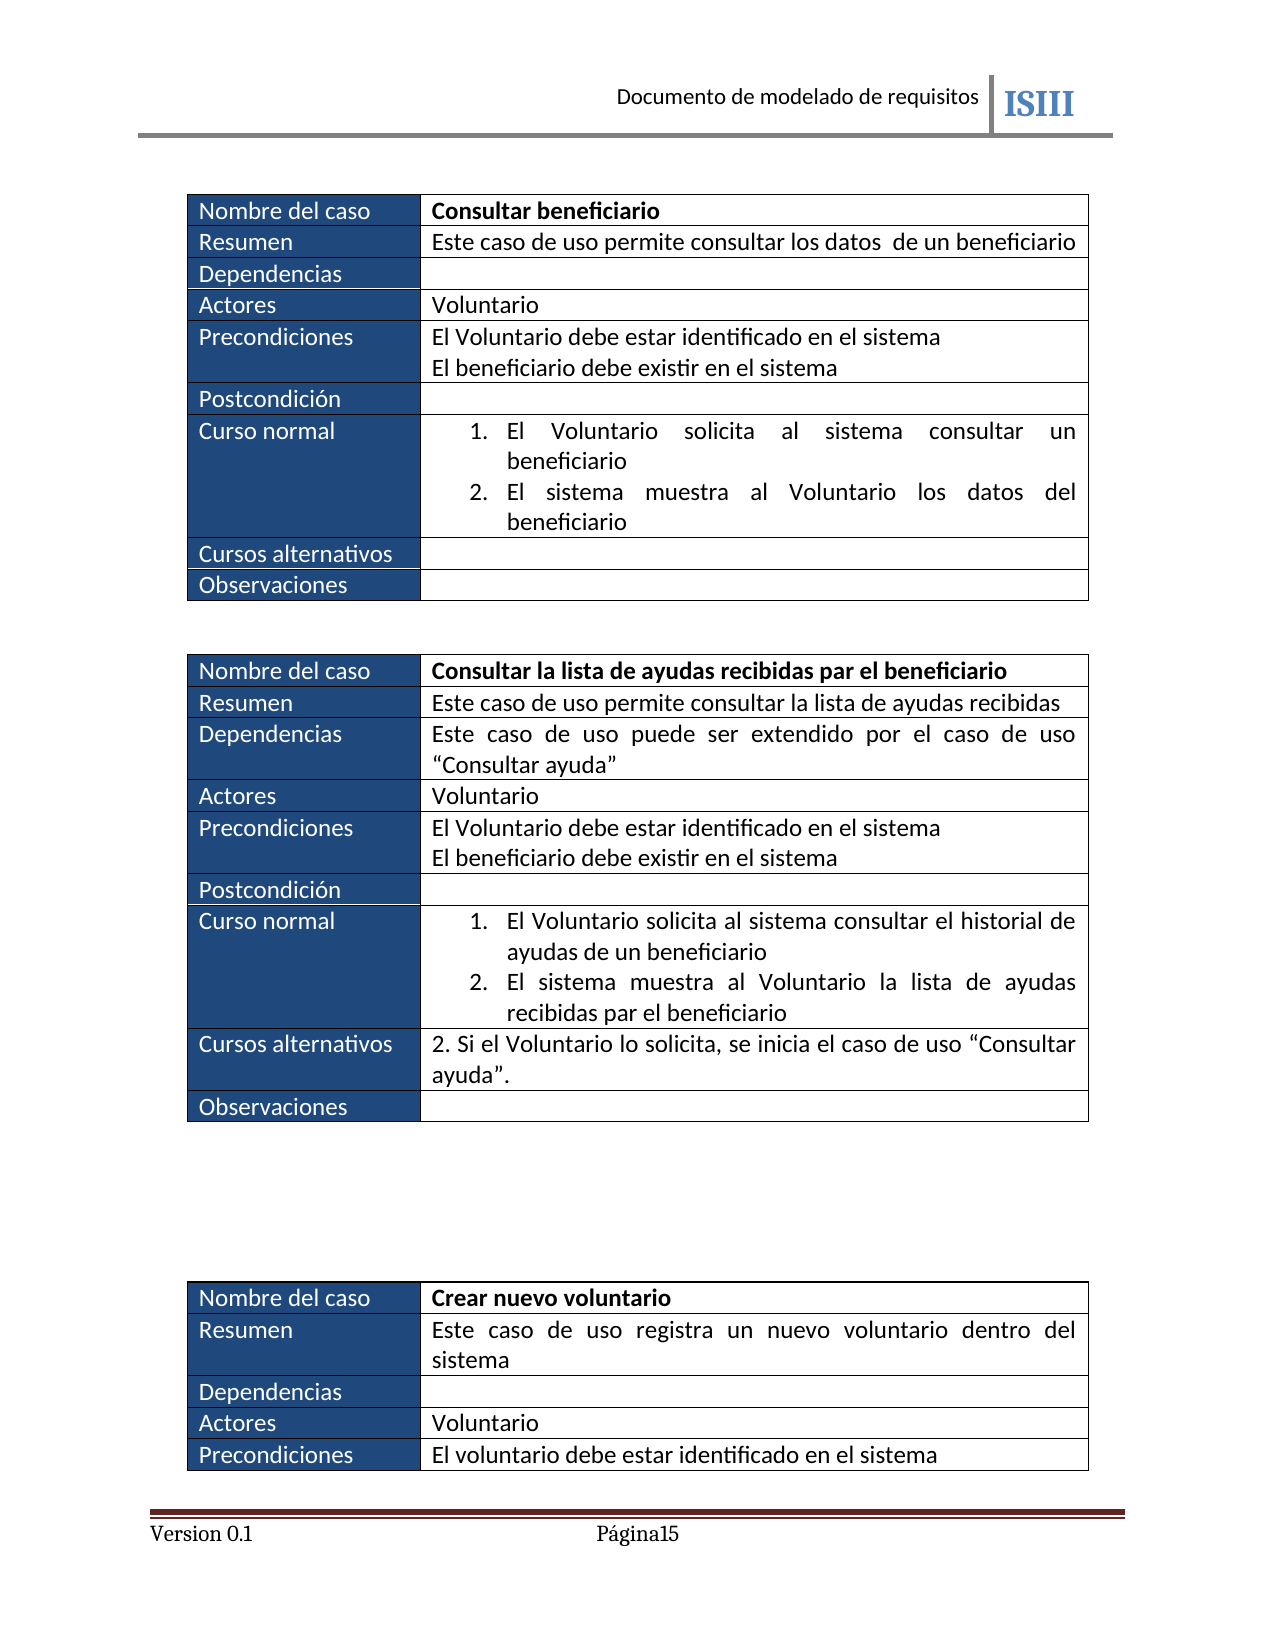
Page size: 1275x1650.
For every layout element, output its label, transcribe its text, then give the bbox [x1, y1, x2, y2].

table_cell Precondiciones [188, 812, 420, 873]
table_header Crear nuevo voluntario [421, 1283, 1088, 1313]
table_cell El Voluntario solicita al sistema consultar un beneficiario El sistema muestra al Voluntario los datos del beneficiario [421, 415, 1088, 537]
table_cell Precondiciones [188, 321, 420, 382]
table_cell Postcondición [188, 383, 420, 414]
table_cell [421, 1376, 1088, 1407]
table_cell [421, 538, 1088, 568]
table_cell Curso normal [188, 415, 420, 537]
table_cell Curso normal [188, 906, 420, 1028]
table_header Consultar beneficiario [421, 195, 1088, 225]
table_cell Este caso de uso puede ser extendido por el caso de uso “Consultar ayuda” [421, 718, 1088, 779]
table_cell Resumen [188, 226, 420, 257]
table_cell Actores [188, 780, 420, 811]
table_cell Observaciones [188, 570, 420, 600]
table_cell Resumen [188, 687, 420, 717]
table_header Nombre del caso [188, 195, 420, 225]
table_cell Cursos alternativos [188, 538, 420, 568]
table_cell Cursos alternativos [188, 1029, 420, 1090]
table_cell Voluntario [421, 780, 1088, 811]
table_cell El Voluntario solicita al sistema consultar el historial de ayudas de un beneficiario El sistema muestra al Voluntario la lista de ayudas recibidas par el beneficiario [421, 906, 1088, 1028]
table_cell Este caso de uso registra un nuevo voluntario dentro del sistema [421, 1314, 1088, 1375]
table_header Nombre del caso [188, 1283, 420, 1313]
table_cell [421, 258, 1088, 288]
table_cell Dependencias [188, 718, 420, 779]
table_cell [421, 383, 1088, 414]
table_cell Actores [188, 1408, 420, 1438]
table_cell [421, 570, 1088, 600]
table_cell Dependencias [188, 1376, 420, 1407]
table_cell Resumen [188, 1314, 420, 1375]
table_cell El Voluntario debe estar identificado en el sistema El beneficiario debe existir en el sistema [421, 812, 1088, 873]
table_cell Este caso de uso permite consultar la lista de ayudas recibidas [421, 687, 1088, 717]
table_cell El voluntario debe estar identificado en el sistema [421, 1439, 1088, 1470]
table_cell Observaciones [188, 1091, 420, 1121]
table_cell El Voluntario debe estar identificado en el sistema El beneficiario debe existir en el sistema [421, 321, 1088, 382]
table_header Consultar la lista de ayudas recibidas par el beneficiario [421, 655, 1088, 686]
table_cell Actores [188, 290, 420, 320]
table_cell 2. Si el Voluntario lo solicita, se inicia el caso de uso “Consultar ayuda”. [421, 1029, 1088, 1090]
table_cell Voluntario [421, 1408, 1088, 1438]
table_cell Postcondición [188, 874, 420, 904]
table_cell Dependencias [188, 258, 420, 288]
table_cell Voluntario [421, 290, 1088, 320]
table_header Nombre del caso [188, 655, 420, 686]
table_cell Este caso de uso permite consultar los datos de un beneficiario [421, 226, 1088, 257]
table_cell [421, 1091, 1088, 1121]
table_cell [421, 874, 1088, 904]
table_cell Precondiciones [188, 1439, 420, 1470]
